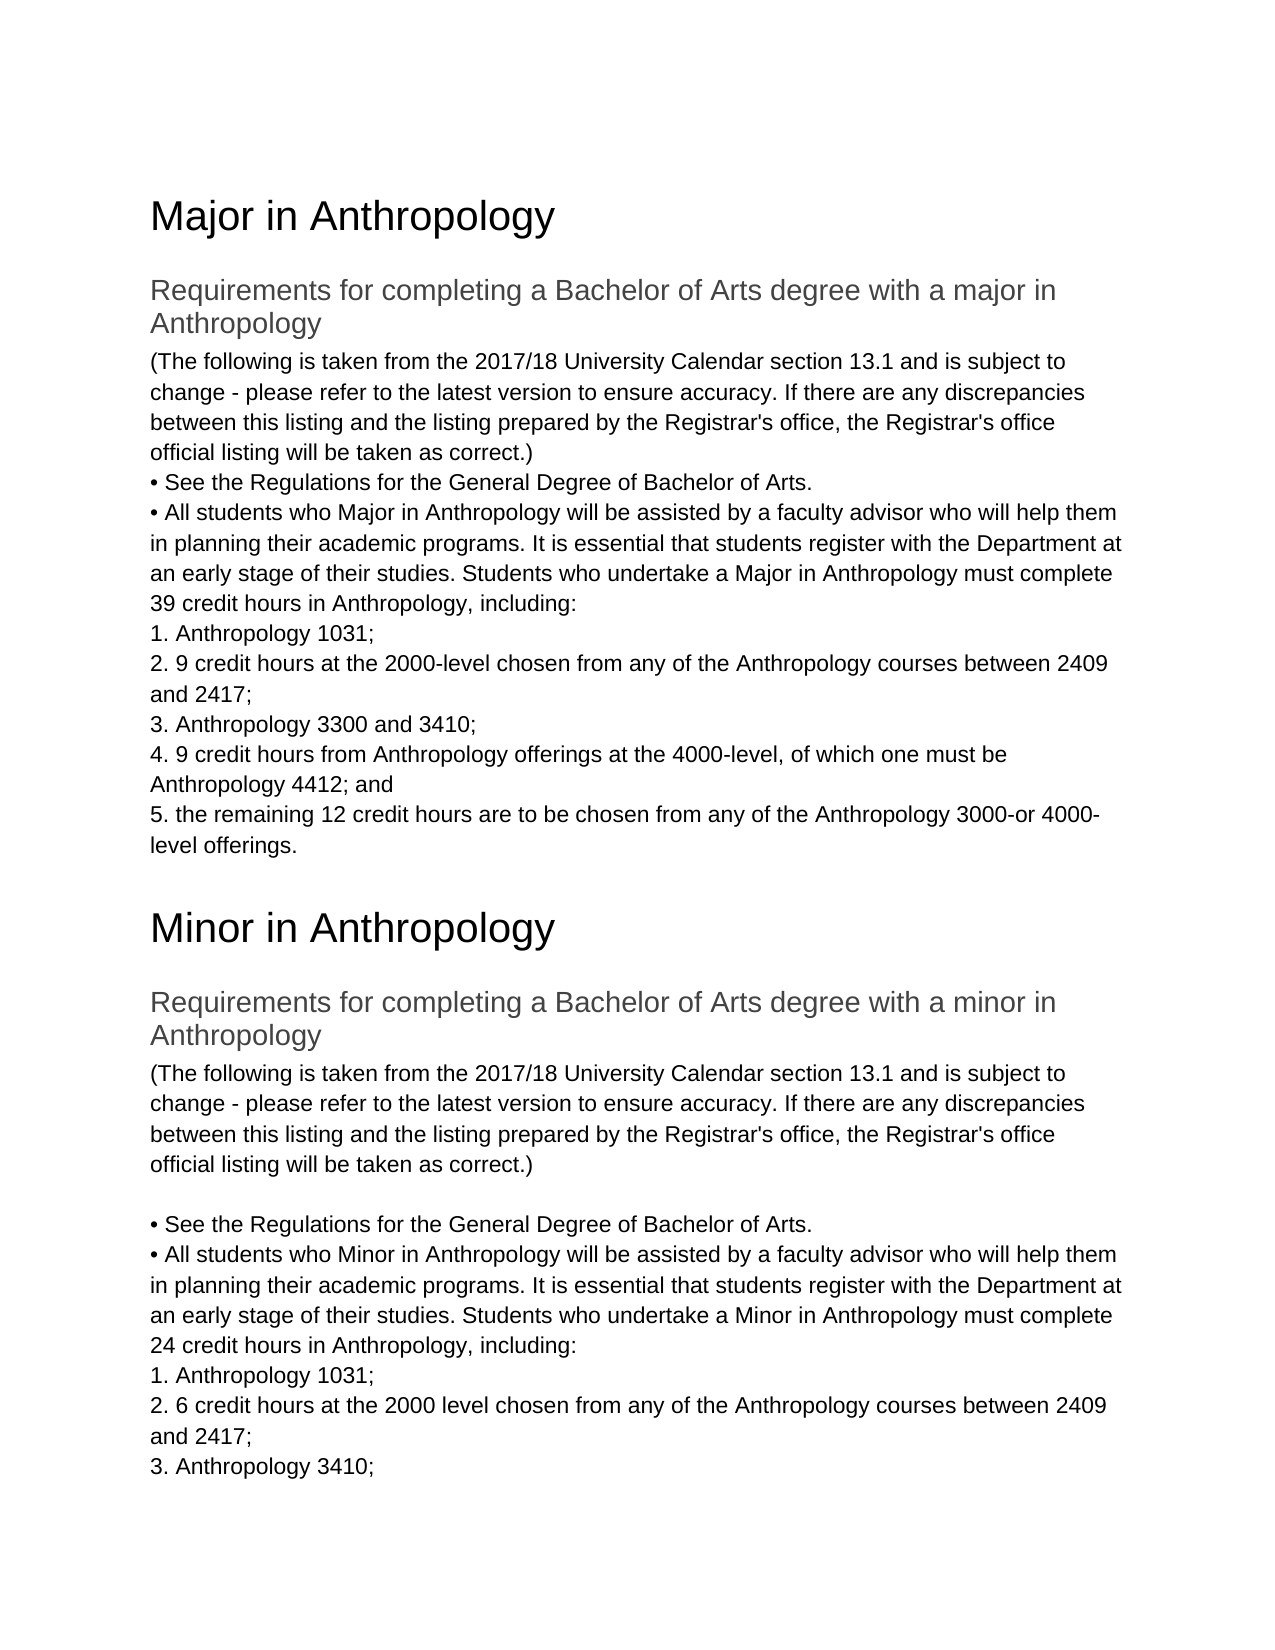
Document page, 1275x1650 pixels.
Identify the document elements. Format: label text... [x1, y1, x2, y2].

text 3. Anthropology 3410; [150, 1453, 1125, 1479]
text 2. 6 credit hours at the 2000 level chosen from any of the Anthropology courses between 2409 and 2417; [150, 1392, 1125, 1449]
subtitle Requirements for completing a Bachelor of Arts degree with a major in Anthropology [150, 273, 1125, 340]
text 1. Anthropology 1031; [150, 620, 1125, 647]
text 2. 9 credit hours at the 2000-level chosen from any of the Anthropology courses between 2409 and 2417; [150, 650, 1125, 707]
text • All students who Major in Anthropology will be assisted by a faculty advisor who will help them in planning their academic programs. It is essential that students register with the Department at an early stage of their studies. Students who undertake a Major in Anthropology must complete 39 credit hours in Anthropology, including: [150, 499, 1125, 616]
text 5. the remaining 12 credit hours are to be chosen from any of the Anthropology 3000-or 4000-level offerings. [150, 801, 1125, 858]
text (The following is taken from the 2017/18 University Calendar section 13.1 and is subject to change - please refer to the latest version to ensure accuracy. If there are any discrepancies between this listing and the listing prepared by the Registrar's office, the Registrar's office official listing will be taken as correct.) [150, 1060, 1125, 1177]
text • All students who Minor in Anthropology will be assisted by a faculty advisor who will help them in planning their academic programs. It is essential that students register with the Department at an early stage of their studies. Students who undertake a Minor in Anthropology must complete 24 credit hours in Anthropology, including: [150, 1241, 1125, 1358]
text • See the Regulations for the General Degree of Bachelor of Arts. [150, 469, 1125, 496]
text 1. Anthropology 1031; [150, 1362, 1125, 1389]
text (The following is taken from the 2017/18 University Calendar section 13.1 and is subject to change - please refer to the latest version to ensure accuracy. If there are any discrepancies between this listing and the listing prepared by the Registrar's office, the Registrar's office official listing will be taken as correct.) [150, 348, 1125, 465]
text • See the Regulations for the General Degree of Bachelor of Arts. [150, 1211, 1125, 1238]
subtitle Major in Anthropology [150, 192, 1125, 239]
subtitle Requirements for completing a Bachelor of Arts degree with a minor in Anthropology [150, 985, 1125, 1052]
text 4. 9 credit hours from Anthropology offerings at the 4000-level, of which one must be Anthropology 4412; and [150, 741, 1125, 798]
text 3. Anthropology 3300 and 3410; [150, 711, 1125, 737]
subtitle Minor in Anthropology [150, 903, 1125, 951]
